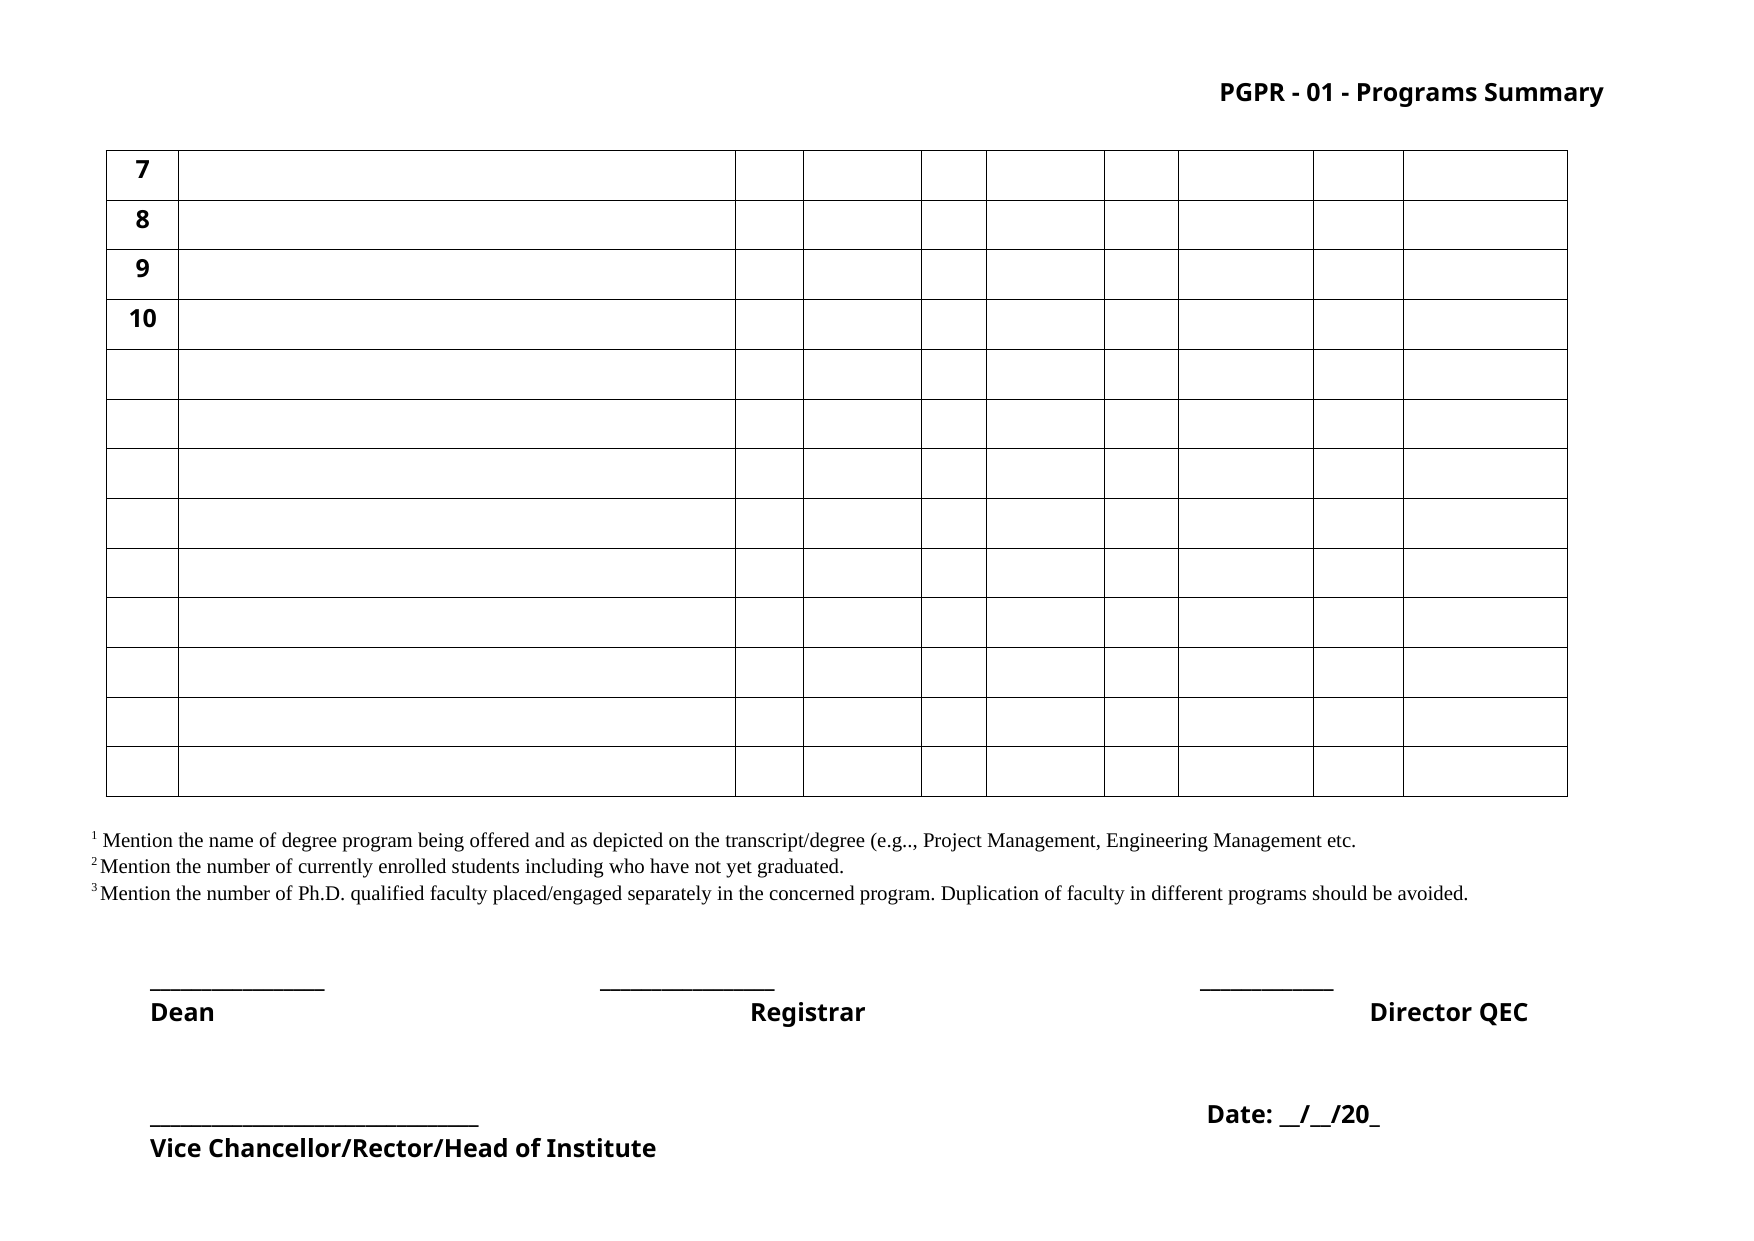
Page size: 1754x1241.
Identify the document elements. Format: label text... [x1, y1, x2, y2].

table_cell [922, 598, 986, 647]
table_cell [804, 449, 921, 498]
table_cell 9 [107, 250, 178, 299]
table_cell [1105, 648, 1178, 697]
table_cell [987, 400, 1104, 448]
table_cell [1314, 400, 1403, 448]
table_cell [736, 598, 803, 647]
table_cell [1314, 549, 1403, 597]
table_cell [1105, 201, 1178, 249]
table_cell [1105, 151, 1178, 200]
table_cell [1179, 400, 1313, 448]
table_cell [1314, 598, 1403, 647]
table_cell [179, 648, 735, 697]
table_cell [1179, 698, 1313, 746]
table_cell [179, 350, 735, 398]
table_cell 10 [107, 300, 178, 349]
table_cell [1404, 598, 1567, 647]
table_cell [922, 549, 986, 597]
table_cell [736, 250, 803, 299]
table_cell [804, 250, 921, 299]
table_cell [922, 250, 986, 299]
table_cell [804, 598, 921, 647]
table_cell [922, 648, 986, 697]
table_cell [804, 648, 921, 697]
table_cell [1105, 698, 1178, 746]
table_cell [1314, 201, 1403, 249]
table_cell [107, 350, 178, 398]
table_cell [804, 549, 921, 597]
table_cell [1314, 747, 1403, 796]
table_cell [1314, 698, 1403, 746]
table_cell [107, 648, 178, 697]
table_cell [1105, 449, 1178, 498]
table_cell [987, 151, 1104, 200]
table_cell [179, 698, 735, 746]
table_cell [1179, 300, 1313, 349]
text 3 Mention the number of Ph.D. qualified faculty placed/engaged separately in the concerned program. Duplication of faculty in different programs should be avoided. [91, 880, 1682, 904]
table_cell [804, 300, 921, 349]
table_cell [179, 598, 735, 647]
table_cell [804, 350, 921, 398]
table_cell [987, 350, 1104, 398]
table_cell [922, 300, 986, 349]
table_cell [736, 499, 803, 547]
table_cell [1105, 400, 1178, 448]
table_cell [1314, 648, 1403, 697]
table_cell [987, 698, 1104, 746]
table_cell [1404, 250, 1567, 299]
table_cell [1179, 549, 1313, 597]
table_cell [1179, 449, 1313, 498]
table_cell [1404, 400, 1567, 448]
table_cell [736, 648, 803, 697]
table_cell [1105, 300, 1178, 349]
table_cell [179, 250, 735, 299]
table_cell [987, 250, 1104, 299]
text 1 Mention the name of degree program being offered and as depicted on the transcript/degree (e.g.., Project Management, Engineering Management etc. [91, 828, 1682, 852]
table_cell [1404, 449, 1567, 498]
table_cell [922, 449, 986, 498]
table_cell [922, 698, 986, 746]
table_cell [1404, 549, 1567, 597]
table_cell [987, 747, 1104, 796]
table_cell [736, 300, 803, 349]
text 2 Mention the number of currently enrolled students including who have not yet graduated. [91, 854, 1682, 878]
table_cell [1404, 648, 1567, 697]
table_cell [1179, 499, 1313, 547]
table_cell [736, 151, 803, 200]
table_cell [1404, 499, 1567, 547]
table_cell [107, 400, 178, 448]
table_cell [804, 747, 921, 796]
table_cell [1179, 598, 1313, 647]
table_cell [987, 201, 1104, 249]
table_cell [107, 499, 178, 547]
table_cell [179, 151, 735, 200]
table_cell [804, 499, 921, 547]
table_cell [1314, 151, 1403, 200]
table_cell [922, 400, 986, 448]
table_cell [736, 350, 803, 398]
table_cell [107, 698, 178, 746]
table_cell [987, 449, 1104, 498]
table_cell [107, 449, 178, 498]
table_cell [1105, 549, 1178, 597]
table_cell [987, 598, 1104, 647]
table_cell [922, 201, 986, 249]
table_cell [179, 400, 735, 448]
table_cell [804, 698, 921, 746]
table_cell [922, 350, 986, 398]
table_cell [1404, 201, 1567, 249]
table_cell [1404, 747, 1567, 796]
table_cell [1179, 747, 1313, 796]
table_cell [736, 400, 803, 448]
table_cell [1314, 250, 1403, 299]
table_cell [1105, 499, 1178, 547]
table_cell [804, 151, 921, 200]
table_cell [804, 201, 921, 249]
table_cell [736, 201, 803, 249]
table_cell [1179, 648, 1313, 697]
table_cell [922, 151, 986, 200]
table_cell [736, 449, 803, 498]
table_cell [1179, 350, 1313, 398]
table_cell [179, 549, 735, 597]
table_cell [179, 300, 735, 349]
table_cell [179, 201, 735, 249]
table_cell [1314, 300, 1403, 349]
table_cell [987, 300, 1104, 349]
table_cell [1105, 250, 1178, 299]
table_cell [922, 499, 986, 547]
table_cell [1105, 598, 1178, 647]
table_cell [987, 499, 1104, 547]
table_cell 7 [107, 151, 178, 200]
table_cell [1314, 449, 1403, 498]
table_cell [804, 400, 921, 448]
table_cell [1179, 201, 1313, 249]
table_cell [1105, 350, 1178, 398]
table_cell [736, 549, 803, 597]
table_cell [107, 598, 178, 647]
table_cell [1404, 698, 1567, 746]
table_cell [1404, 151, 1567, 200]
table_cell [179, 747, 735, 796]
table_cell [179, 449, 735, 498]
table_cell [1404, 300, 1567, 349]
table_cell [107, 549, 178, 597]
table_cell [1314, 350, 1403, 398]
table_cell [736, 698, 803, 746]
table_cell [987, 549, 1104, 597]
table_cell [1404, 350, 1567, 398]
table_cell [179, 499, 735, 547]
table_cell [736, 747, 803, 796]
table_cell 8 [107, 201, 178, 249]
table_cell [1105, 747, 1178, 796]
table_cell [1179, 250, 1313, 299]
table_cell [987, 648, 1104, 697]
table_cell [1179, 151, 1313, 200]
table_cell [922, 747, 986, 796]
table_cell [1314, 499, 1403, 547]
table_cell [107, 747, 178, 796]
